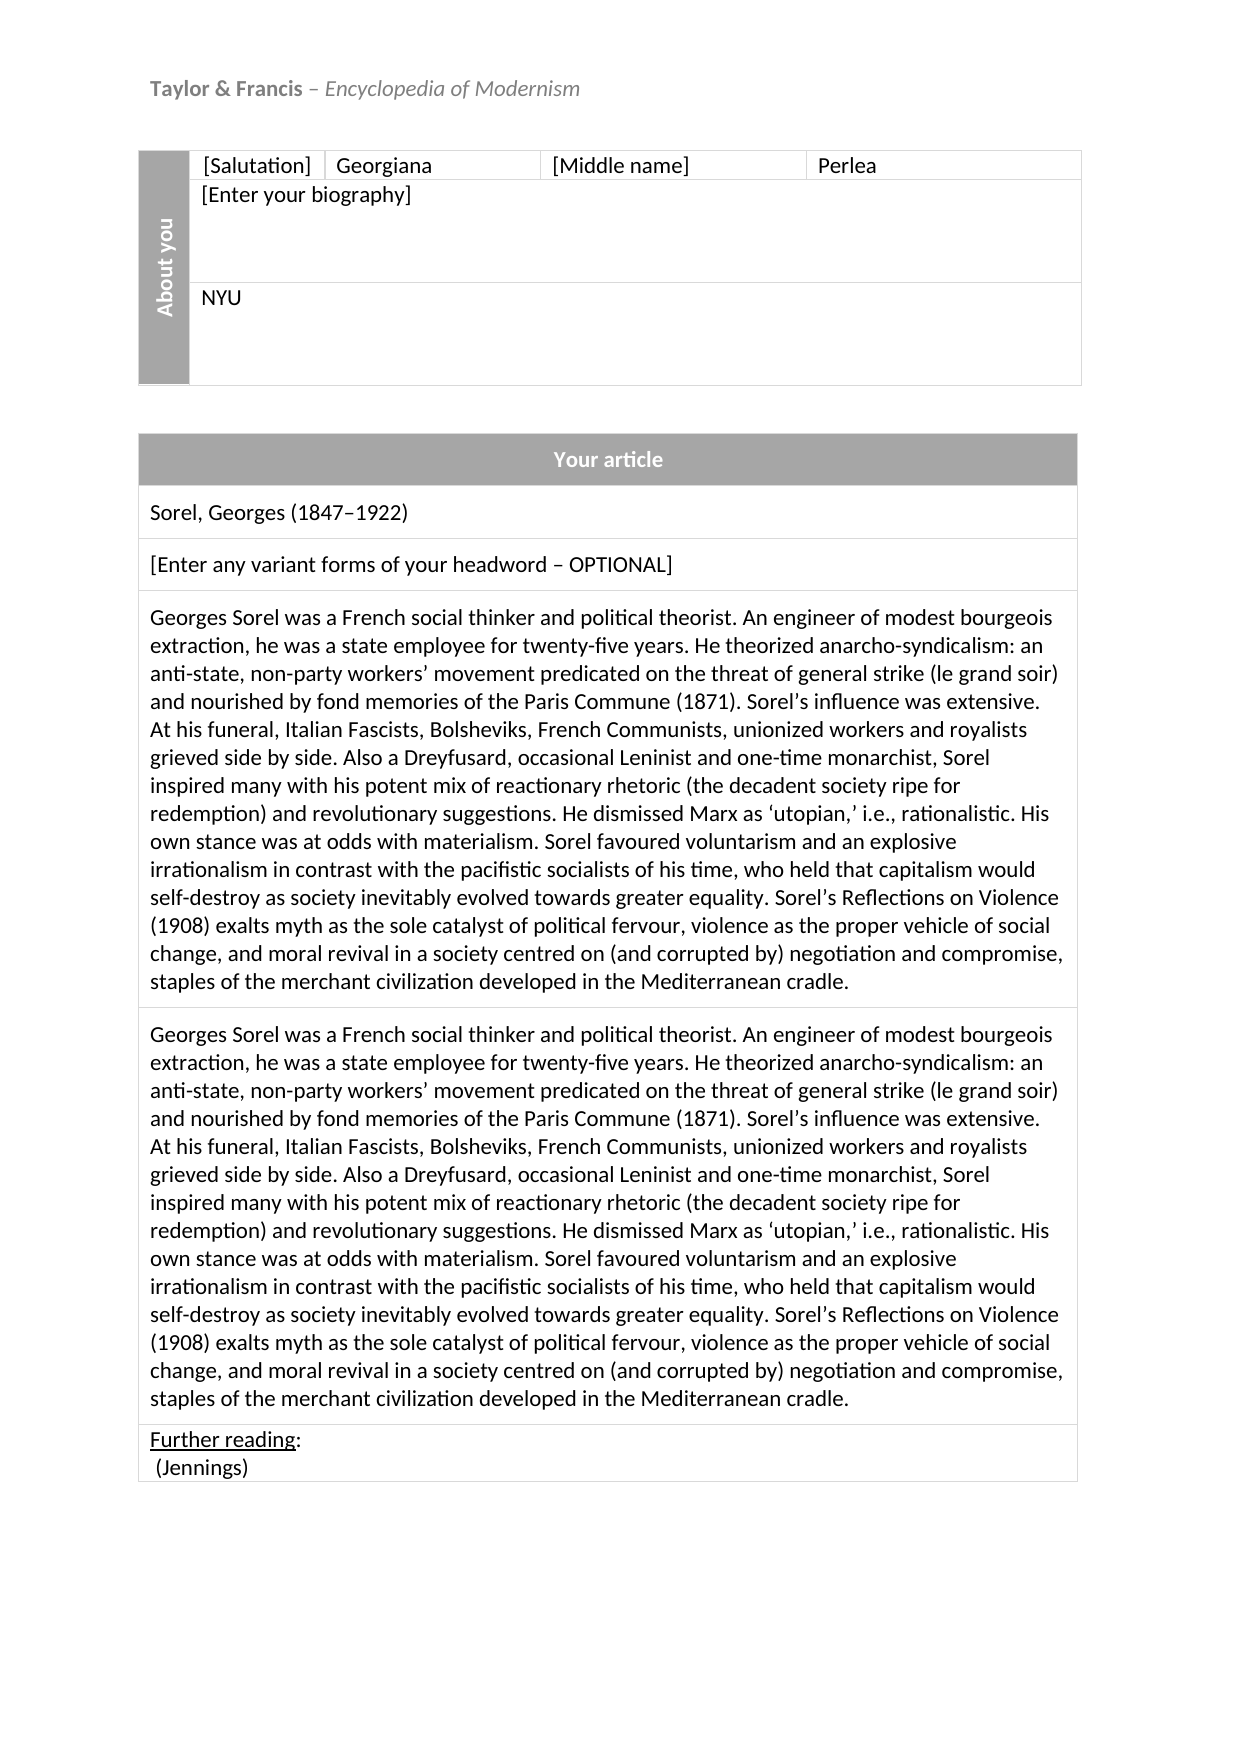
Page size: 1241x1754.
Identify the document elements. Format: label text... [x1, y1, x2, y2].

table_cell Further reading: [139, 1425, 1077, 1481]
table_header About you [139, 151, 189, 384]
table_header Your article [139, 434, 1077, 485]
